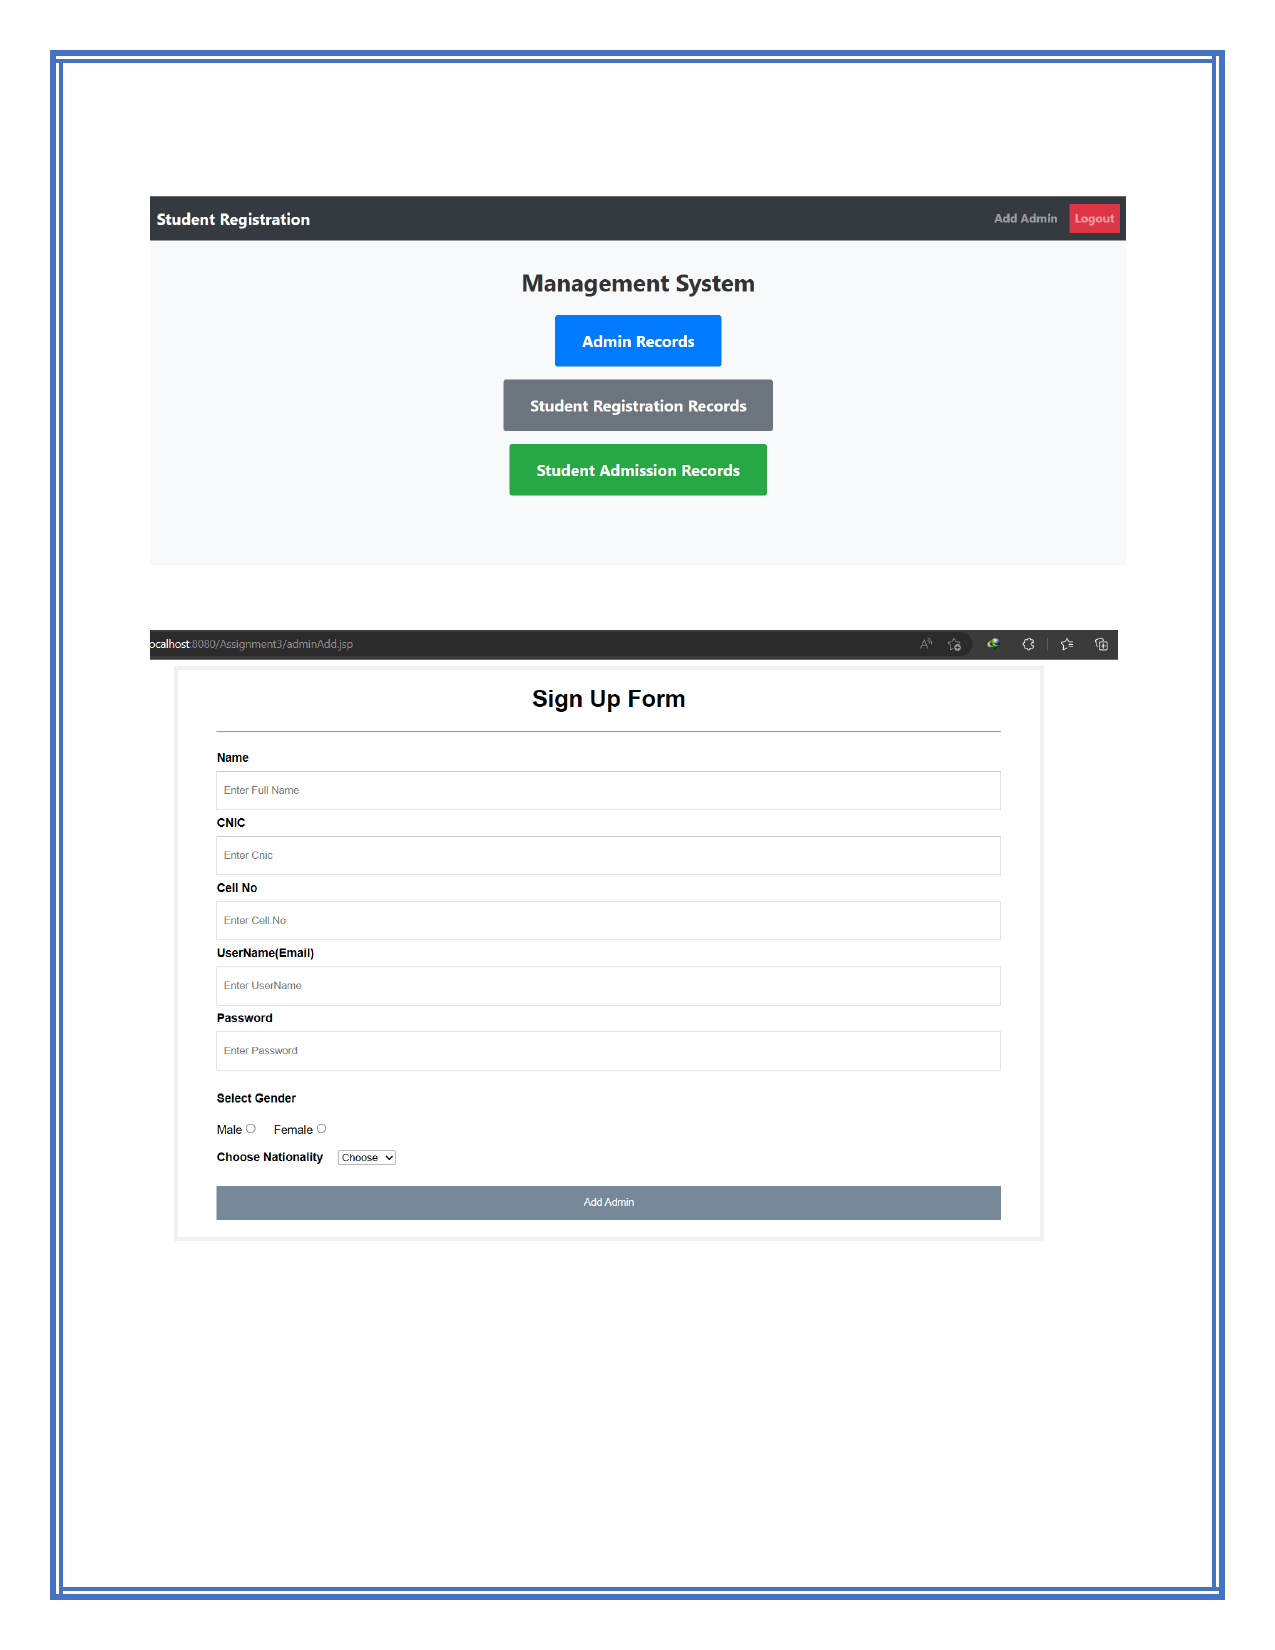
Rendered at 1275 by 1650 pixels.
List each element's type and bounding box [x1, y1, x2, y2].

picture [150, 630, 1118, 1248]
picture [150, 196, 1126, 565]
